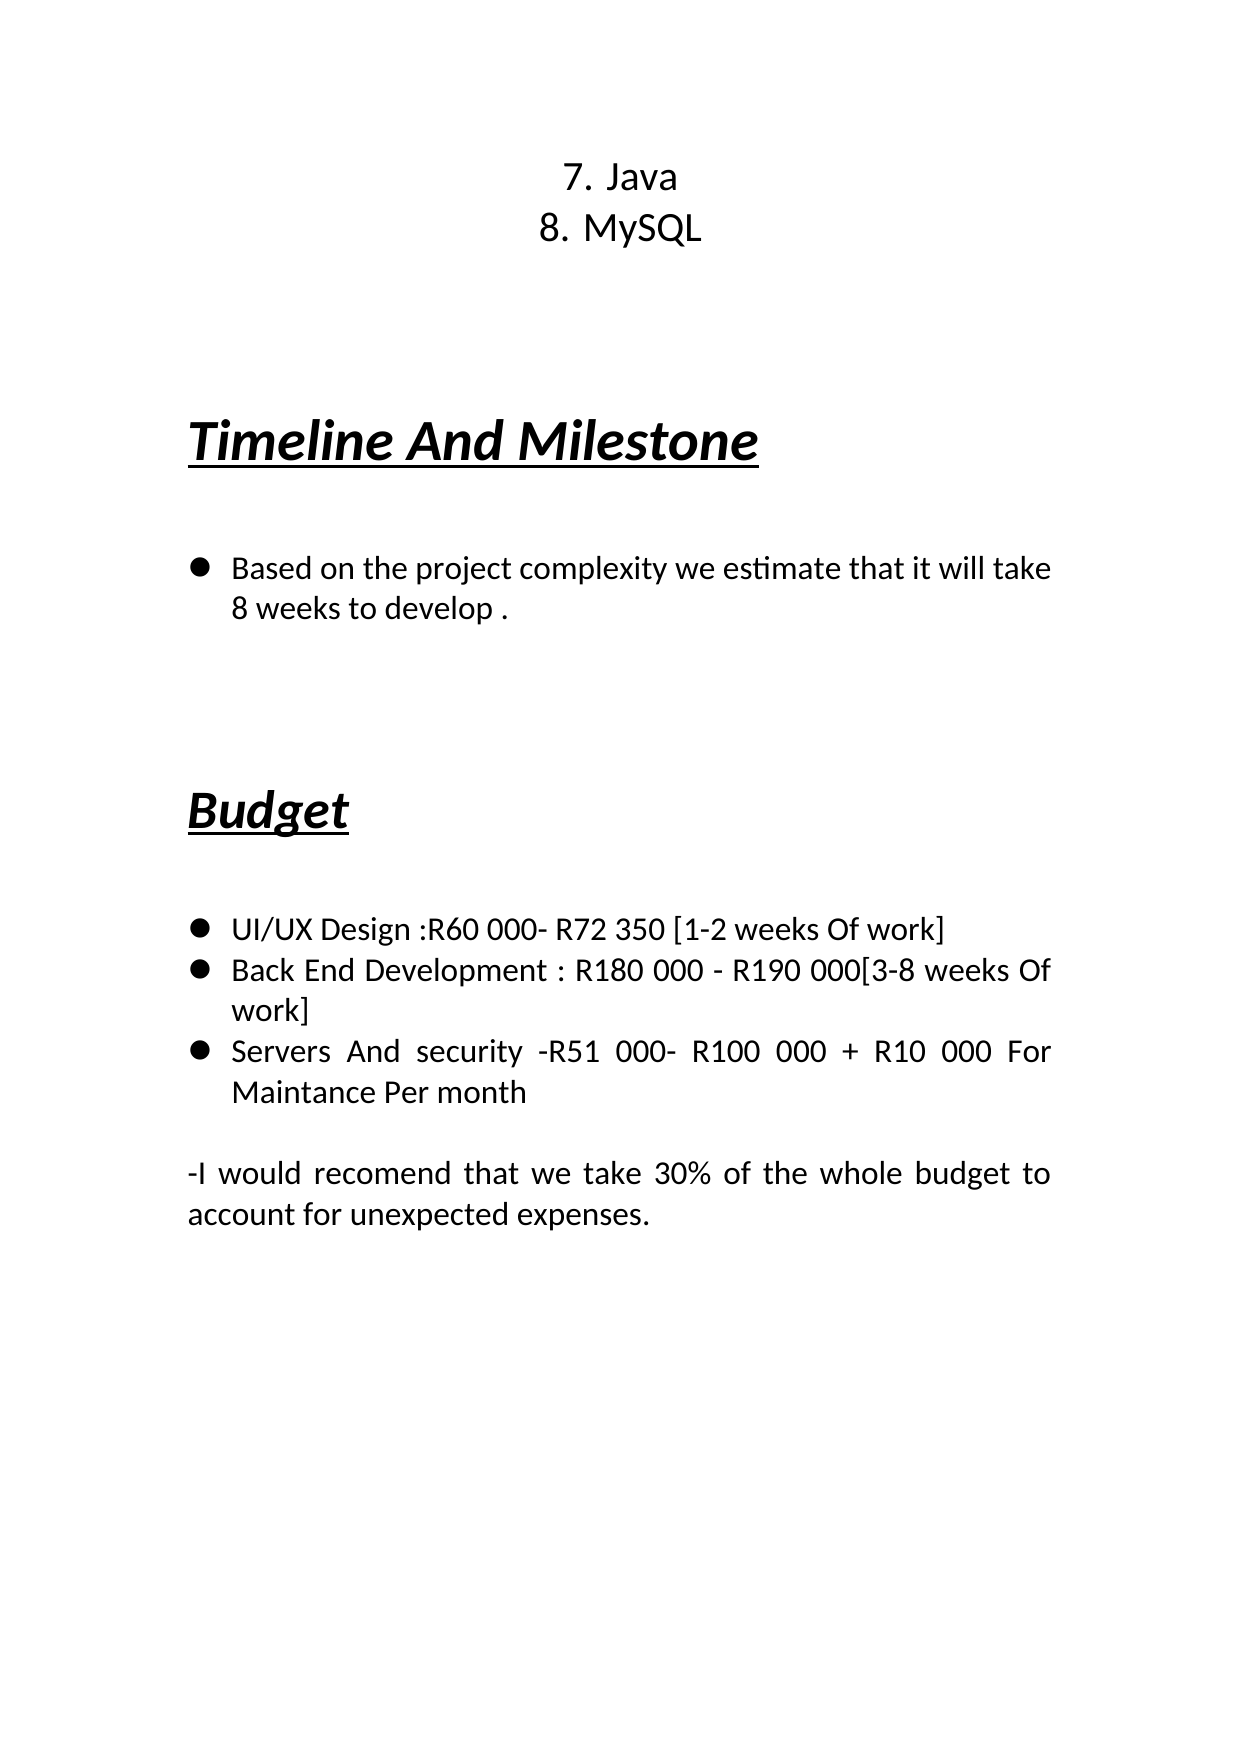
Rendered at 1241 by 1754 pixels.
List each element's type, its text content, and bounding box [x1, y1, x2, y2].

list Back End Development : R180 000 - R190 000[3-8 weeks Of work] [187, 949, 1053, 1030]
list Timeline And Milestone [187, 404, 1053, 475]
list Based on the project complexity we estimate that it will take 8 weeks to develop . [187, 547, 1053, 628]
list Java [187, 150, 1053, 201]
list Servers And security -R51 000- R100 000 + R10 000 For Maintance Per month [187, 1030, 1053, 1112]
list Budget [187, 776, 1053, 842]
list UI/UX Design :R60 000- R72 350 [1-2 weeks Of work] [187, 908, 1053, 949]
list -I would recomend that we take 30% of the whole budget to account for unexpected expenses. [187, 1152, 1053, 1234]
list MySQL [187, 201, 1053, 252]
